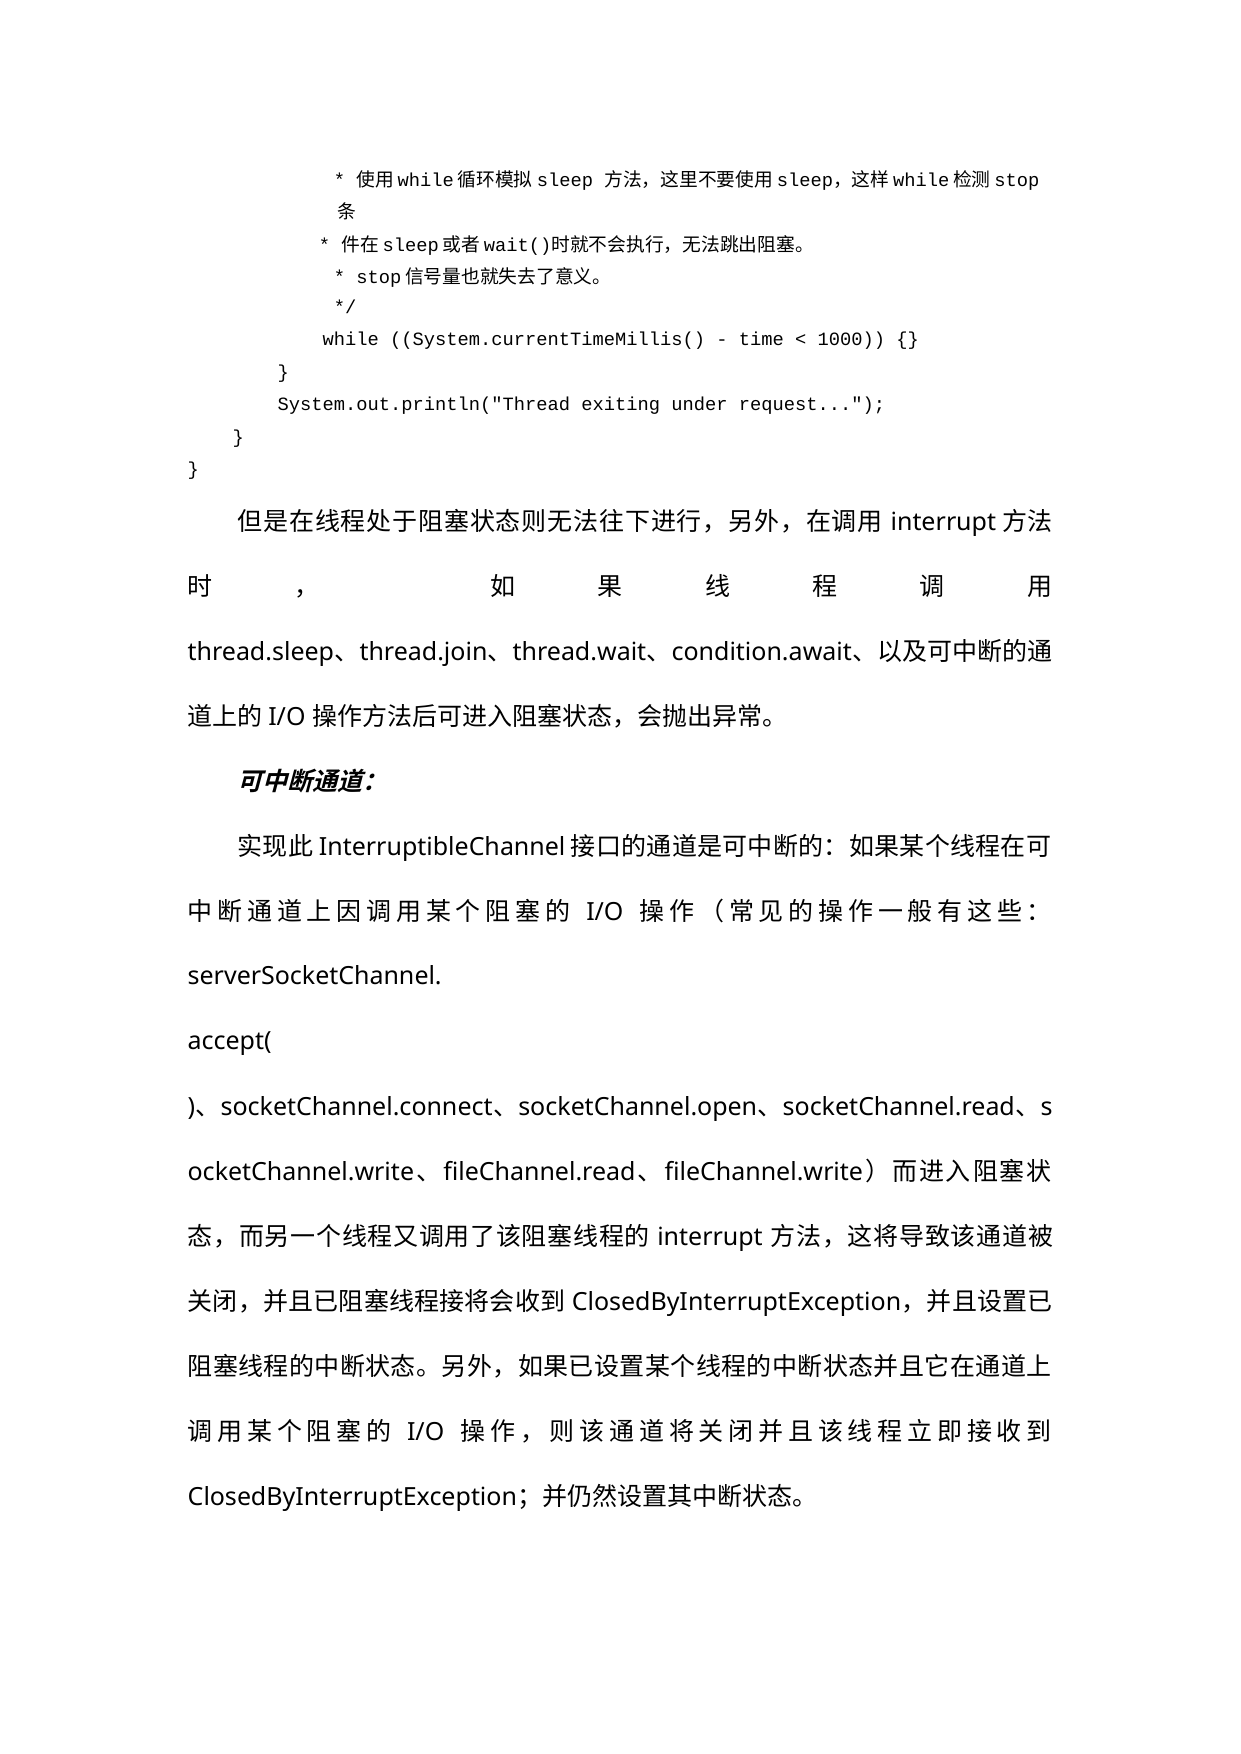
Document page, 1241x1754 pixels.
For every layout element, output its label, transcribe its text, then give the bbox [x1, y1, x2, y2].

text System.out.println("Thread exiting under request..."); [187, 389, 1053, 422]
text * stop信号量也就失去了意义。 [187, 259, 1053, 292]
text * 使用while循环模拟 sleep 方法，这里不要使用sleep，这样while检测stop条 [187, 162, 1053, 227]
text while ((System.currentTimeMillis() - time < 1000)) {} [187, 324, 1053, 357]
text * 件在sleep或者wait()时就不会执行，无法跳出阻塞。 [187, 227, 1053, 259]
list 可中断通道： [187, 747, 1053, 812]
text } [187, 357, 1053, 389]
text } [187, 454, 1053, 487]
list 实现此InterruptibleChannel接口的通道是可中断的：如果某个线程在可中断通道上因调用某个阻塞的 I/O 操作（常见的操作一般有这些：serverSocketChannel. accept()、socketChannel.connect、socketChannel.open、socketChannel.read、socketChannel.write、fileChannel.read、fileChannel.write）而进入阻塞状态，而另一个线程又调用了该阻塞线程的 interrupt 方法，这将导致该通道被关闭，并且已阻塞线程接将会收到ClosedByInterruptException，并且设置已阻塞线程的中断状态。另外，如果已设置某个线程的中断状态并且它在通道上调用某个阻塞的 I/O 操作，则该通道将关闭并且该线程立即接收到 ClosedByInterruptException；并仍然设置其中断状态。 [187, 812, 1053, 1527]
text } [187, 422, 1053, 454]
list 但是在线程处于阻塞状态则无法往下进行，另外，在调用interrupt方法时， 如果线程调用thread.sleep、thread.join、thread.wait、condition.await、以及可中断的通道上的 I/O 操作方法后可进入阻塞状态，会抛出异常。 [187, 487, 1053, 747]
text */ [187, 292, 1053, 324]
